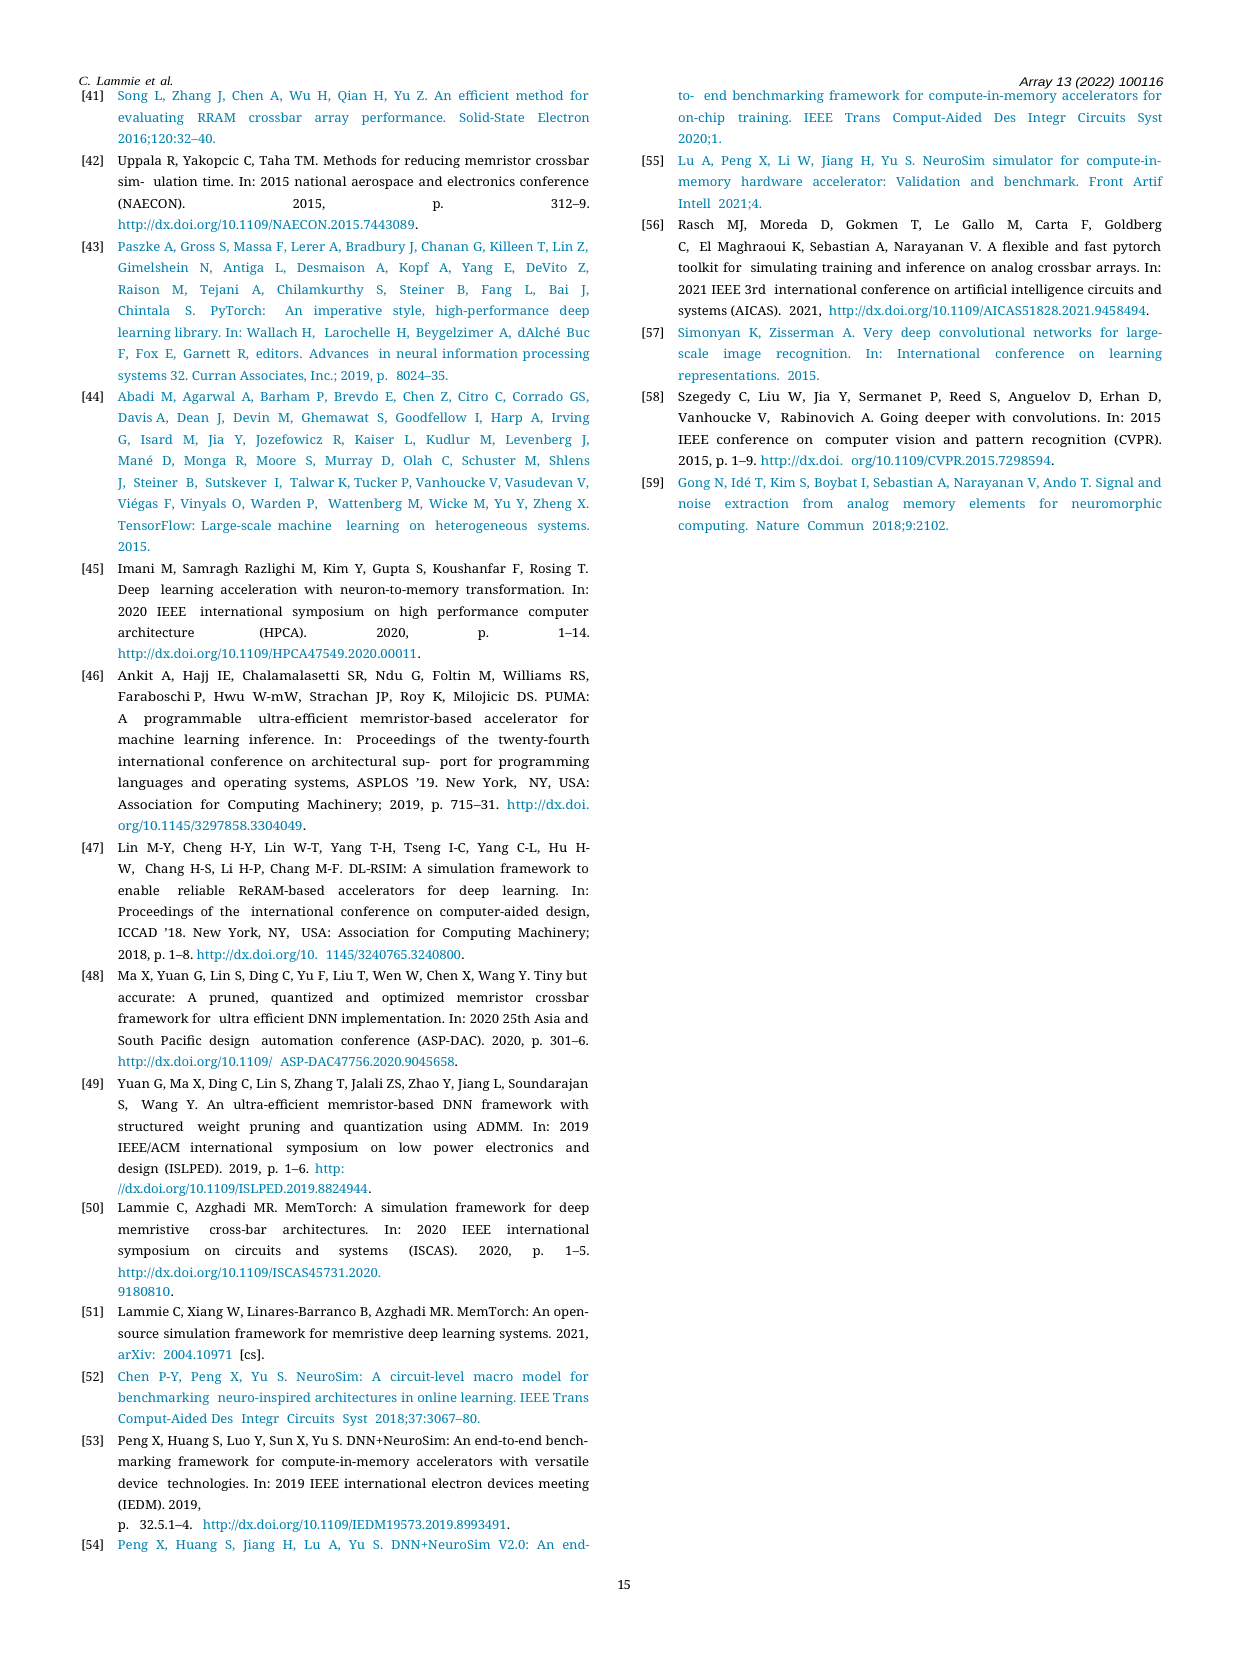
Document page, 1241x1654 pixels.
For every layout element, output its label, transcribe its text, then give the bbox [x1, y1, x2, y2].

picture [147, 1267, 151, 1279]
picture [332, 435, 338, 442]
picture [460, 392, 468, 399]
picture [400, 328, 406, 335]
picture [328, 1165, 333, 1173]
picture [1109, 480, 1120, 485]
picture [371, 950, 377, 957]
picture [1086, 501, 1093, 508]
picture [1028, 158, 1034, 165]
picture [808, 113, 815, 120]
picture [325, 415, 336, 420]
picture [754, 478, 762, 485]
picture [150, 1056, 154, 1068]
picture [422, 241, 436, 251]
picture [147, 1392, 154, 1400]
picture [1067, 158, 1073, 165]
picture [525, 330, 531, 337]
picture [493, 350, 500, 358]
picture [268, 219, 273, 231]
picture [117, 648, 124, 656]
picture [290, 242, 296, 251]
picture [1003, 176, 1009, 184]
picture [219, 1522, 225, 1530]
picture [1039, 498, 1050, 506]
picture [339, 1184, 346, 1191]
picture [289, 1414, 297, 1421]
picture [365, 458, 372, 468]
picture [150, 648, 154, 660]
picture [211, 1521, 216, 1529]
picture [861, 305, 865, 317]
picture [292, 651, 304, 658]
picture [537, 242, 545, 249]
picture [537, 113, 544, 120]
picture [117, 521, 125, 528]
picture [1008, 480, 1014, 487]
picture [423, 262, 429, 270]
picture [144, 1183, 150, 1191]
picture [246, 244, 252, 251]
picture [291, 394, 298, 401]
picture [232, 1395, 239, 1402]
picture [139, 820, 145, 832]
picture [394, 950, 400, 959]
picture [364, 1520, 371, 1529]
picture [469, 90, 477, 98]
picture [539, 90, 546, 98]
picture [150, 219, 154, 231]
picture [356, 1520, 363, 1527]
picture [502, 291, 510, 297]
picture [738, 477, 744, 487]
picture [221, 373, 227, 380]
picture [265, 1546, 273, 1552]
picture [993, 113, 1000, 122]
picture [253, 305, 260, 313]
picture [216, 394, 223, 401]
picture [218, 306, 228, 318]
picture [179, 90, 186, 98]
picture [255, 435, 259, 447]
picture [764, 500, 769, 508]
picture [373, 91, 380, 98]
picture [738, 114, 743, 122]
picture [791, 455, 795, 467]
text 9180810. [118, 1285, 605, 1299]
picture [308, 287, 319, 292]
picture [319, 348, 325, 356]
picture [354, 949, 363, 961]
picture [273, 1184, 280, 1193]
picture [269, 394, 275, 401]
picture [211, 1270, 217, 1277]
picture [525, 263, 532, 272]
picture [351, 265, 357, 272]
picture [1088, 177, 1095, 184]
picture [378, 220, 385, 227]
picture [576, 115, 582, 122]
picture [547, 799, 552, 809]
picture [1095, 306, 1100, 315]
picture [117, 413, 124, 422]
picture [770, 93, 781, 98]
picture [261, 1421, 271, 1426]
list Peng X, Huang S, Luo Y, Sun X, Yu S. DNN+NeuroSim: An end-to-end bench- marking framework for compute-in-memory accelerators with versatile device technologies. In: 2019 IEEE international electron devices meeting (IEDM). 2019, [81, 1432, 590, 1513]
picture [976, 112, 982, 122]
picture [865, 455, 880, 468]
picture [200, 285, 208, 292]
picture [348, 284, 355, 294]
picture [182, 394, 188, 401]
picture [822, 523, 833, 528]
picture [144, 391, 151, 401]
picture [296, 263, 303, 272]
picture [347, 1184, 367, 1193]
picture [138, 97, 146, 103]
picture [506, 799, 512, 807]
picture [425, 950, 432, 957]
picture [290, 478, 298, 485]
list Lammie C, Xiang W, Linares-Barranco B, Azghadi MR. MemTorch: An open- source simulation framework for memristive deep learning systems. 2021, arXiv: 2004.10971 [cs]. [81, 1303, 590, 1363]
picture [221, 350, 226, 358]
picture [356, 287, 363, 297]
picture [284, 284, 291, 292]
picture [1131, 330, 1137, 337]
picture [185, 1413, 191, 1421]
picture [241, 264, 246, 272]
picture [456, 285, 462, 294]
picture [1049, 93, 1056, 103]
picture [472, 1395, 478, 1402]
picture [828, 305, 835, 313]
picture [211, 1059, 217, 1066]
picture [427, 412, 433, 420]
picture [444, 434, 450, 442]
picture [543, 523, 550, 533]
picture [438, 244, 445, 251]
picture [583, 351, 589, 358]
picture [345, 242, 352, 249]
picture [777, 156, 783, 165]
picture [250, 480, 259, 487]
picture [745, 158, 751, 165]
picture [988, 176, 994, 186]
picture [892, 90, 899, 100]
picture [364, 391, 370, 399]
picture [842, 330, 848, 337]
picture [380, 112, 388, 120]
picture [133, 115, 140, 122]
list Gong N, Idé T, Kim S, Boybat I, Sebastian A, Narayanan V, Ando T. Signal and noise extraction from analog memory elements for neuromorphic computing. Nature Commun 2018;9:2102. [641, 474, 1162, 534]
picture [117, 219, 124, 227]
picture [249, 115, 260, 122]
picture [240, 90, 247, 100]
picture [302, 287, 309, 294]
picture [265, 1184, 272, 1193]
picture [1144, 115, 1151, 125]
picture [823, 350, 828, 358]
picture [125, 305, 132, 313]
picture [1053, 115, 1065, 122]
picture [118, 823, 124, 830]
picture [403, 308, 410, 318]
picture [163, 499, 170, 506]
picture [562, 505, 570, 511]
picture [680, 115, 686, 122]
picture [185, 1183, 189, 1195]
picture [512, 415, 520, 423]
picture [904, 90, 910, 98]
picture [479, 1395, 491, 1400]
picture [1100, 327, 1111, 335]
picture [176, 1392, 184, 1400]
picture [117, 285, 123, 292]
list Paszke A, Gross S, Massa F, Lerer A, Bradbury J, Chanan G, Killeen T, Lin Z, Gimelshein N, Antiga L, Desmaison A, Kopf A, Yang E, DeVito Z, Raison M, Tejani A, Chilamkurthy S, Steiner B, Fang L, Bai J, Chintala S. PyTorch: An imperative style, high-performance deep learning library. In: Wallach H, Larochelle H, Beygelzimer A, dAlché Buc F, Fox E, Garnett R, editors. Advances in neural information processing systems 32. Curran Associates, Inc.; 2019, p. 8024–35. [81, 238, 590, 384]
picture [484, 112, 490, 122]
picture [537, 477, 543, 487]
picture [301, 328, 308, 335]
picture [117, 1392, 123, 1400]
picture [431, 330, 438, 340]
picture [1143, 90, 1154, 98]
picture [1123, 480, 1130, 487]
picture [117, 478, 121, 490]
picture [524, 437, 532, 442]
picture [147, 1056, 151, 1068]
picture [1003, 93, 1014, 98]
picture [358, 523, 365, 530]
picture [1002, 158, 1013, 163]
picture [175, 821, 182, 828]
list Rasch MJ, Moreda D, Gokmen T, Le Gallo M, Carta F, Goldberg C, El Maghraoui K, Sebastian A, Narayanan V. A flexible and fast pytorch toolkit for simulating training and inference on analog crossbar arrays. In: 2021 IEEE 3rd international conference on artificial intelligence circuits and systems (AICAS). 2021, http://dx.doi.org/10.1109/AICAS51828.2021.9458494. [641, 216, 1162, 319]
picture [537, 799, 541, 811]
picture [363, 371, 368, 380]
picture [885, 330, 892, 340]
picture [211, 222, 217, 229]
list Ma X, Yuan G, Lin S, Ding C, Yu F, Liu T, Wen W, Chen X, Wang Y. Tiny but accurate: A pruned, quantized and optimized memristor crossbar framework for ultra efficient DNN implementation. In: 2020 25th Asia and South Pacific design automation conference (ASP-DAC). 2020, p. 301–6. http://dx.doi.org/10.1109/ ASP-DAC47756.2020.9045658. [81, 967, 590, 1070]
picture [202, 1519, 209, 1527]
picture [374, 498, 380, 505]
picture [528, 394, 540, 399]
picture [330, 1057, 341, 1066]
picture [543, 1371, 549, 1379]
picture [117, 242, 124, 249]
picture [143, 115, 150, 122]
picture [158, 1372, 165, 1379]
picture [153, 1416, 160, 1423]
picture [276, 649, 289, 656]
picture [183, 327, 189, 334]
picture [442, 1414, 448, 1423]
list Uppala R, Yakopcic C, Taha TM. Methods for reducing memristor crossbar sim- ulation time. In: 2015 national aerospace and electronics conference (NAECON). 2015, p. 312–9. http://dx.doi.org/10.1109/NAECON.2015.7443089. [81, 152, 590, 233]
picture [1143, 498, 1150, 508]
text //dx.doi.org/10.1109/ISLPED.2019.8824944. [118, 1182, 605, 1196]
picture [945, 115, 951, 122]
picture [333, 392, 339, 401]
picture [234, 1519, 238, 1531]
picture [800, 330, 812, 335]
picture [268, 1056, 272, 1068]
picture [281, 1522, 287, 1529]
picture [937, 351, 943, 358]
picture [126, 1269, 131, 1277]
list Lin M-Y, Cheng H-Y, Lin W-T, Yang T-H, Tseng I-C, Yang C-L, Hu H-W, Chang H-S, Li H-P, Chang M-F. DL-RSIM: A simulation framework to enable reliable ReRAM-based accelerators for deep learning. In: Proceedings of the international conference on computer-aided design, ICCAD ’18. New York, NY, USA: Association for Computing Machinery; 2018, p. 1–8. http://dx.doi.org/10. 1145/3240765.3240800. [81, 839, 590, 963]
picture [563, 114, 568, 122]
picture [524, 1393, 531, 1402]
picture [117, 1267, 124, 1275]
picture [354, 478, 368, 487]
list Abadi M, Agarwal A, Barham P, Brevdo E, Chen Z, Citro C, Corrado GS, Davis A, Dean J, Devin M, Ghemawat S, Goodfellow I, Harp A, Irving G, Isard M, Jia Y, Jozefowicz R, Kaiser L, Kudlur M, Levenberg J, Mané D, Monga R, Moore S, Murray D, Olah C, Schuster M, Shlens J, Steiner B, Sutskever I, Talwar K, Tucker P, Vanhoucke V, Vasudevan V, Viégas F, Vinyals O, Warden P, Wattenberg M, Wicke M, Yu Y, Zheng X. TensorFlow: Large-scale machine learning on heterogeneous systems. 2015. [81, 388, 590, 555]
picture [928, 305, 932, 317]
picture [153, 1186, 159, 1193]
picture [577, 1374, 583, 1381]
picture [321, 91, 327, 98]
list Ankit A, Hajj IE, Chalamalasetti SR, Ndu G, Foltin M, Williams RS, Faraboschi P, Hwu W-mW, Strachan JP, Roy K, Milojicic DS. PUMA: A programmable ultra-efficient memristor-based accelerator for machine learning inference. In: Proceedings of the twenty-fourth international conference on architectural sup- port for programming languages and operating systems, ASPLOS ’19. New York, NY, USA: Association for Computing Machinery; 2019, p. 715–31. http://dx.doi. org/10.1145/3297858.3304049. [81, 667, 590, 834]
picture [317, 308, 328, 313]
picture [556, 415, 565, 420]
picture [194, 371, 206, 380]
picture [307, 1057, 314, 1066]
picture [541, 799, 545, 811]
picture [942, 501, 951, 506]
picture [1131, 351, 1140, 356]
picture [126, 244, 132, 251]
picture [816, 113, 823, 120]
picture [581, 435, 585, 447]
picture [142, 1395, 148, 1402]
list Imani M, Samragh Razlighi M, Kim Y, Gupta S, Koushanfar F, Rosing T. Deep learning acceleration with neuron-to-memory transformation. In: 2020 IEEE international symposium on high performance computer architecture (HPCA). 2020, p. 1–14. http://dx.doi.org/10.1109/HPCA47549.2020.00011. [81, 560, 590, 663]
picture [248, 308, 254, 315]
picture [117, 1056, 124, 1064]
picture [922, 330, 928, 338]
picture [215, 1374, 221, 1381]
picture [268, 1267, 273, 1279]
picture [128, 415, 134, 422]
picture [321, 284, 335, 294]
picture [126, 650, 131, 658]
picture [701, 158, 707, 165]
list Song L, Zhang J, Chen A, Wu H, Qian H, Yu Z. An efficient method for evaluating RRAM crossbar array performance. Solid-State Electron 2016;120:32–40. [81, 87, 590, 147]
picture [241, 394, 247, 401]
picture [342, 1520, 347, 1529]
picture [1057, 330, 1064, 337]
picture [937, 93, 943, 100]
picture [560, 305, 566, 313]
picture [348, 1519, 353, 1531]
picture [323, 649, 328, 658]
picture [481, 265, 491, 275]
picture [408, 220, 413, 229]
picture [253, 949, 259, 957]
picture [746, 372, 751, 380]
picture [1001, 308, 1011, 315]
picture [126, 391, 132, 399]
picture [126, 221, 131, 229]
picture [453, 498, 460, 508]
picture [774, 457, 784, 466]
picture [556, 455, 563, 465]
picture [190, 820, 194, 832]
list Szegedy C, Liu W, Jia Y, Sermanet P, Reed S, Anguelov D, Erhan D, Vanhoucke V, Rabinovich A. Going deeper with convolutions. In: 2015 IEEE conference on computer vision and pattern recognition (CVPR). 2015, p. 1–9. http://dx.doi. org/10.1109/CVPR.2015.7298594. [641, 388, 1162, 469]
picture [552, 1393, 560, 1400]
picture [570, 90, 581, 98]
picture [306, 499, 313, 506]
list Lu A, Peng X, Li W, Jiang H, Yu S. NeuroSim simulator for compute-in-memory hardware accelerator: Validation and benchmark. Front Artif Intell 2021;4. [641, 152, 1162, 212]
picture [291, 220, 298, 227]
picture [1108, 501, 1119, 506]
picture [454, 348, 460, 356]
picture [175, 1540, 182, 1547]
picture [211, 651, 217, 658]
picture [829, 90, 839, 98]
picture [332, 265, 338, 272]
picture [184, 523, 191, 530]
picture [184, 821, 190, 830]
picture [984, 480, 991, 490]
picture [356, 1542, 363, 1549]
picture [471, 1520, 476, 1529]
picture [150, 1267, 154, 1279]
list Lammie C, Azghadi MR. MemTorch: A simulation framework for deep memristive cross-bar architectures. In: 2020 IEEE international symposium on circuits and systems (ISCAS). 2020, p. 1–5. http://dx.doi.org/10.1109/ISCAS45731.2020. [81, 1199, 590, 1281]
picture [844, 113, 853, 120]
picture [149, 523, 155, 530]
picture [814, 97, 822, 103]
picture [486, 305, 494, 313]
picture [185, 478, 191, 487]
picture [448, 305, 462, 318]
picture [310, 412, 317, 420]
picture [315, 115, 322, 122]
picture [289, 115, 296, 122]
picture [296, 949, 300, 961]
picture [570, 1371, 576, 1379]
picture [117, 1540, 124, 1547]
picture [353, 220, 358, 229]
picture [405, 1057, 410, 1066]
picture [350, 1540, 356, 1547]
picture [176, 413, 183, 422]
picture [160, 262, 167, 270]
picture [979, 305, 983, 317]
picture [339, 950, 345, 957]
picture [860, 156, 867, 163]
picture [174, 119, 182, 125]
picture [1068, 176, 1075, 186]
picture [541, 498, 548, 508]
picture [398, 244, 405, 254]
picture [554, 802, 562, 809]
picture [415, 328, 421, 337]
picture [813, 179, 819, 186]
picture [824, 113, 831, 122]
picture [1128, 501, 1140, 509]
text p. 32.5.1–4. http://dx.doi.org/10.1109/IEDM19573.2019.8993491. [118, 1518, 605, 1532]
list Chen P-Y, Peng X, Yu S. NeuroSim: A circuit-level macro model for benchmarking neuro-inspired architectures in online learning. IEEE Trans Comput-Aided Des Integr Circuits Syst 2018;37:3067–80. [81, 1368, 590, 1428]
picture [349, 500, 354, 508]
picture [223, 949, 229, 961]
picture [677, 156, 683, 165]
picture [782, 115, 788, 122]
picture [231, 1519, 235, 1531]
picture [190, 1372, 196, 1379]
list Simonyan K, Zisserman A. Very deep convolutional networks for large-scale image recognition. In: International conference on learning representations. 2015. [641, 324, 1162, 384]
picture [229, 949, 233, 961]
picture [948, 501, 955, 511]
picture [126, 1058, 131, 1066]
picture [583, 415, 589, 422]
picture [1055, 179, 1061, 186]
picture [117, 349, 124, 356]
picture [315, 1163, 322, 1173]
picture [282, 1540, 289, 1547]
picture [235, 1183, 242, 1195]
picture [548, 285, 554, 294]
picture [297, 394, 308, 399]
picture [117, 394, 123, 401]
picture [191, 134, 205, 141]
picture [268, 648, 273, 660]
picture [145, 1416, 151, 1424]
picture [921, 176, 927, 184]
picture [365, 1394, 376, 1402]
picture [486, 1374, 492, 1381]
picture [121, 1183, 125, 1195]
picture [1014, 330, 1020, 337]
picture [972, 158, 983, 163]
picture [936, 178, 941, 186]
list Yuan G, Ma X, Ding C, Lin S, Zhang T, Jalali ZS, Zhao Y, Jiang L, Soundarajan S, Wang Y. An ultra-efficient memristor-based DNN framework with structured weight pruning and quantization using ADMM. In: 2019 IEEE/ACM international symposium on low power electronics and design (ISLPED). 2019, p. 1–6. http: [81, 1075, 590, 1178]
picture [490, 413, 497, 420]
picture [307, 649, 313, 656]
picture [193, 351, 200, 358]
picture [902, 501, 913, 506]
picture [185, 1350, 192, 1357]
picture [282, 391, 289, 401]
picture [356, 1057, 361, 1066]
picture [467, 330, 478, 335]
picture [147, 648, 151, 660]
list Peng X, Huang S, Jiang H, Lu A, Yu S. DNN+NeuroSim V2.0: An end-to- end benchmarking framework for compute-in-memory accelerators for on-chip training. IEEE Trans Comput-Aided Des Integr Circuits Syst 2020;1. [641, 87, 1162, 147]
picture [299, 1519, 305, 1531]
picture [817, 523, 823, 530]
picture [475, 455, 482, 465]
picture [923, 455, 927, 467]
picture [328, 1542, 334, 1549]
picture [239, 1519, 245, 1527]
picture [795, 455, 799, 467]
picture [837, 307, 842, 315]
picture [160, 521, 167, 528]
picture [741, 176, 748, 186]
picture [360, 327, 367, 337]
picture [468, 115, 474, 122]
picture [205, 113, 211, 120]
picture [147, 219, 151, 231]
picture [721, 90, 727, 100]
picture [1034, 176, 1041, 186]
picture [1043, 93, 1052, 98]
picture [200, 1413, 206, 1421]
picture [135, 349, 142, 356]
picture [306, 244, 316, 249]
picture [470, 393, 475, 401]
picture [117, 1183, 121, 1195]
picture [964, 480, 971, 487]
picture [269, 373, 277, 380]
picture [503, 263, 510, 272]
picture [858, 305, 862, 317]
